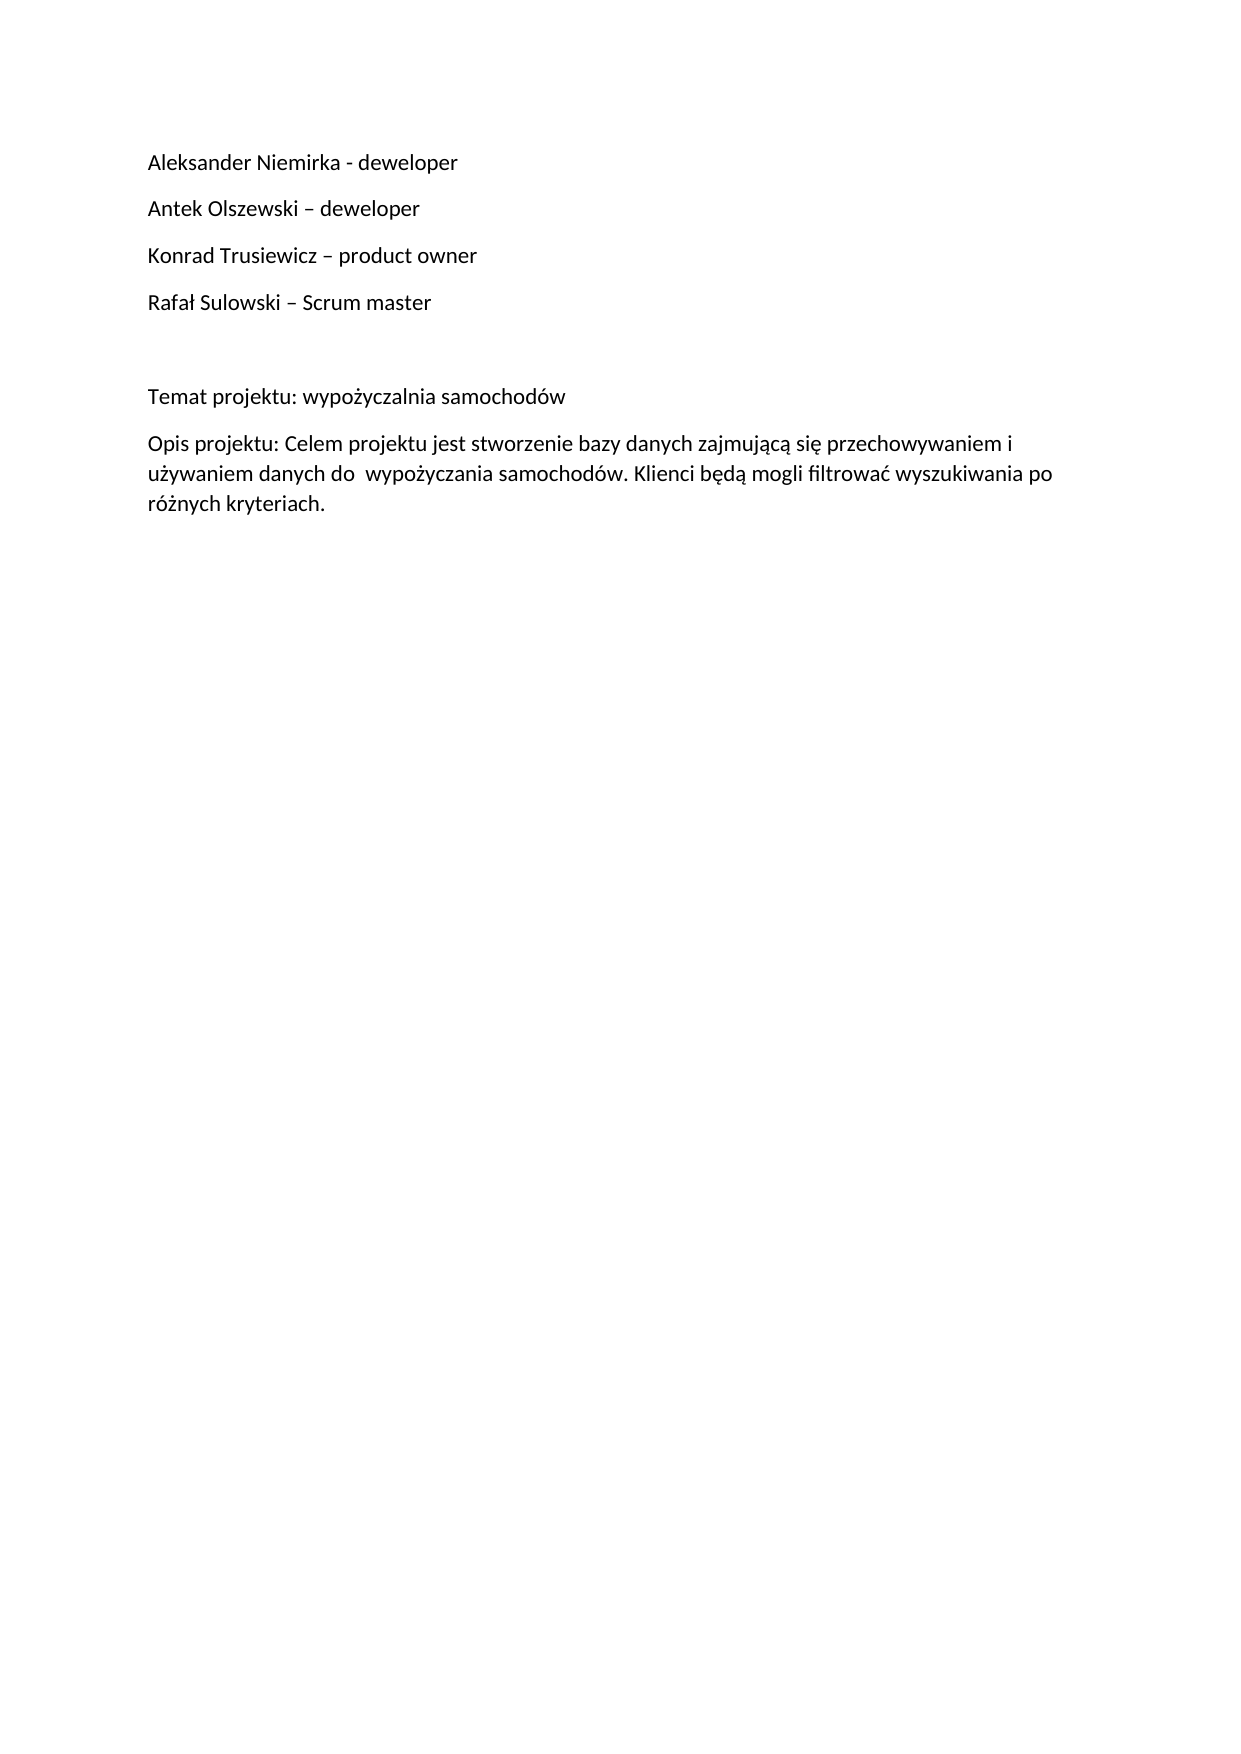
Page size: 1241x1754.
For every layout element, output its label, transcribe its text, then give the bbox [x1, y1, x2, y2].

text Antek Olszewski – deweloper [148, 194, 1093, 222]
text Aleksander Niemirka - deweloper [148, 148, 1093, 176]
text Opis projektu: Celem projektu jest stworzenie bazy danych zajmującą się przechowywaniem i używaniem danych do wypożyczania samochodów. Klienci będą mogli filtrować wyszukiwania po różnych kryteriach. [148, 429, 1093, 517]
text Temat projektu: wypożyczalnia samochodów [148, 382, 1093, 410]
text Rafał Sulowski – Scrum master [148, 288, 1093, 316]
text Konrad Trusiewicz – product owner [148, 241, 1093, 269]
